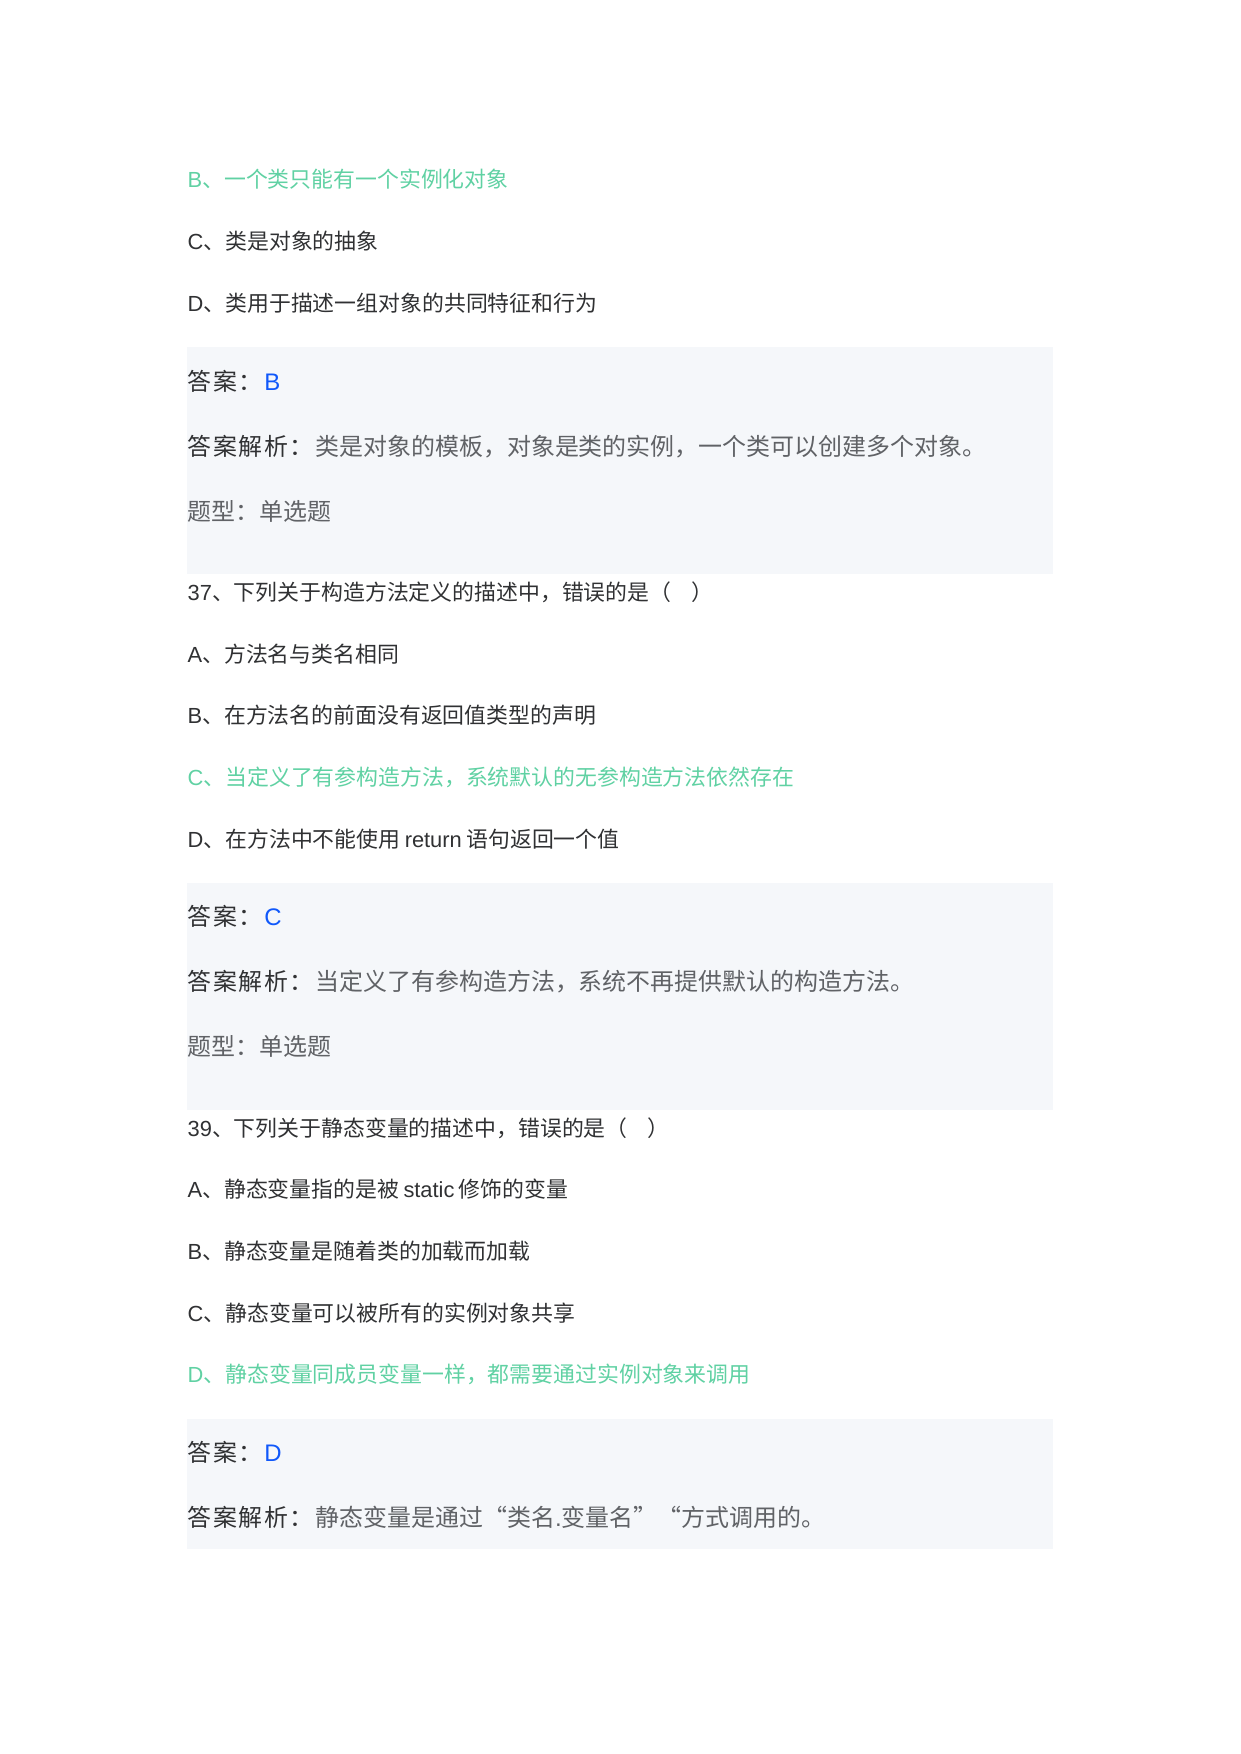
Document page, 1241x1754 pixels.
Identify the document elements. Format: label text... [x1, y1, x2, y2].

text C、当定义了有参构造方法，系统默认的无参构造方法依然存在 [187, 759, 1053, 792]
text 题型：单选题 [187, 1013, 1053, 1078]
text 答案解析：类是对象的模板，对象是类的实例，一个类可以创建多个对象。 [187, 412, 1053, 477]
text 答案：D [187, 1419, 1053, 1484]
text B、在方法名的前面没有返回值类型的声明 [187, 698, 1053, 730]
text 答案解析：静态变量是通过“类名.变量名”“方式调用的。 [187, 1484, 1053, 1549]
text D、静态变量同成员变量一样，都需要通过实例对象来调用 [187, 1357, 1053, 1389]
text D、类用于描述一组对象的共同特征和行为 [187, 285, 1053, 318]
text B、一个类只能有一个实例化对象 [187, 162, 1053, 194]
text A、方法名与类名相同 [187, 636, 1053, 669]
text 答案：B [187, 347, 1053, 412]
text B、静态变量是随着类的加载而加载 [187, 1234, 1053, 1266]
text 答案：C [187, 883, 1053, 948]
text D、在方法中不能使用return语句返回一个值 [187, 821, 1053, 854]
text 37、下列关于构造方法定义的描述中，错误的是（ ） [187, 574, 1053, 607]
text C、类是对象的抽象 [187, 224, 1053, 256]
text 题型：单选题 [187, 477, 1053, 542]
text 39、下列关于静态变量的描述中，错误的是（ ） [187, 1110, 1053, 1143]
text A、静态变量指的是被static修饰的变量 [187, 1172, 1053, 1204]
text 答案解析：当定义了有参构造方法，系统不再提供默认的构造方法。 [187, 948, 1053, 1013]
text C、静态变量可以被所有的实例对象共享 [187, 1295, 1053, 1328]
